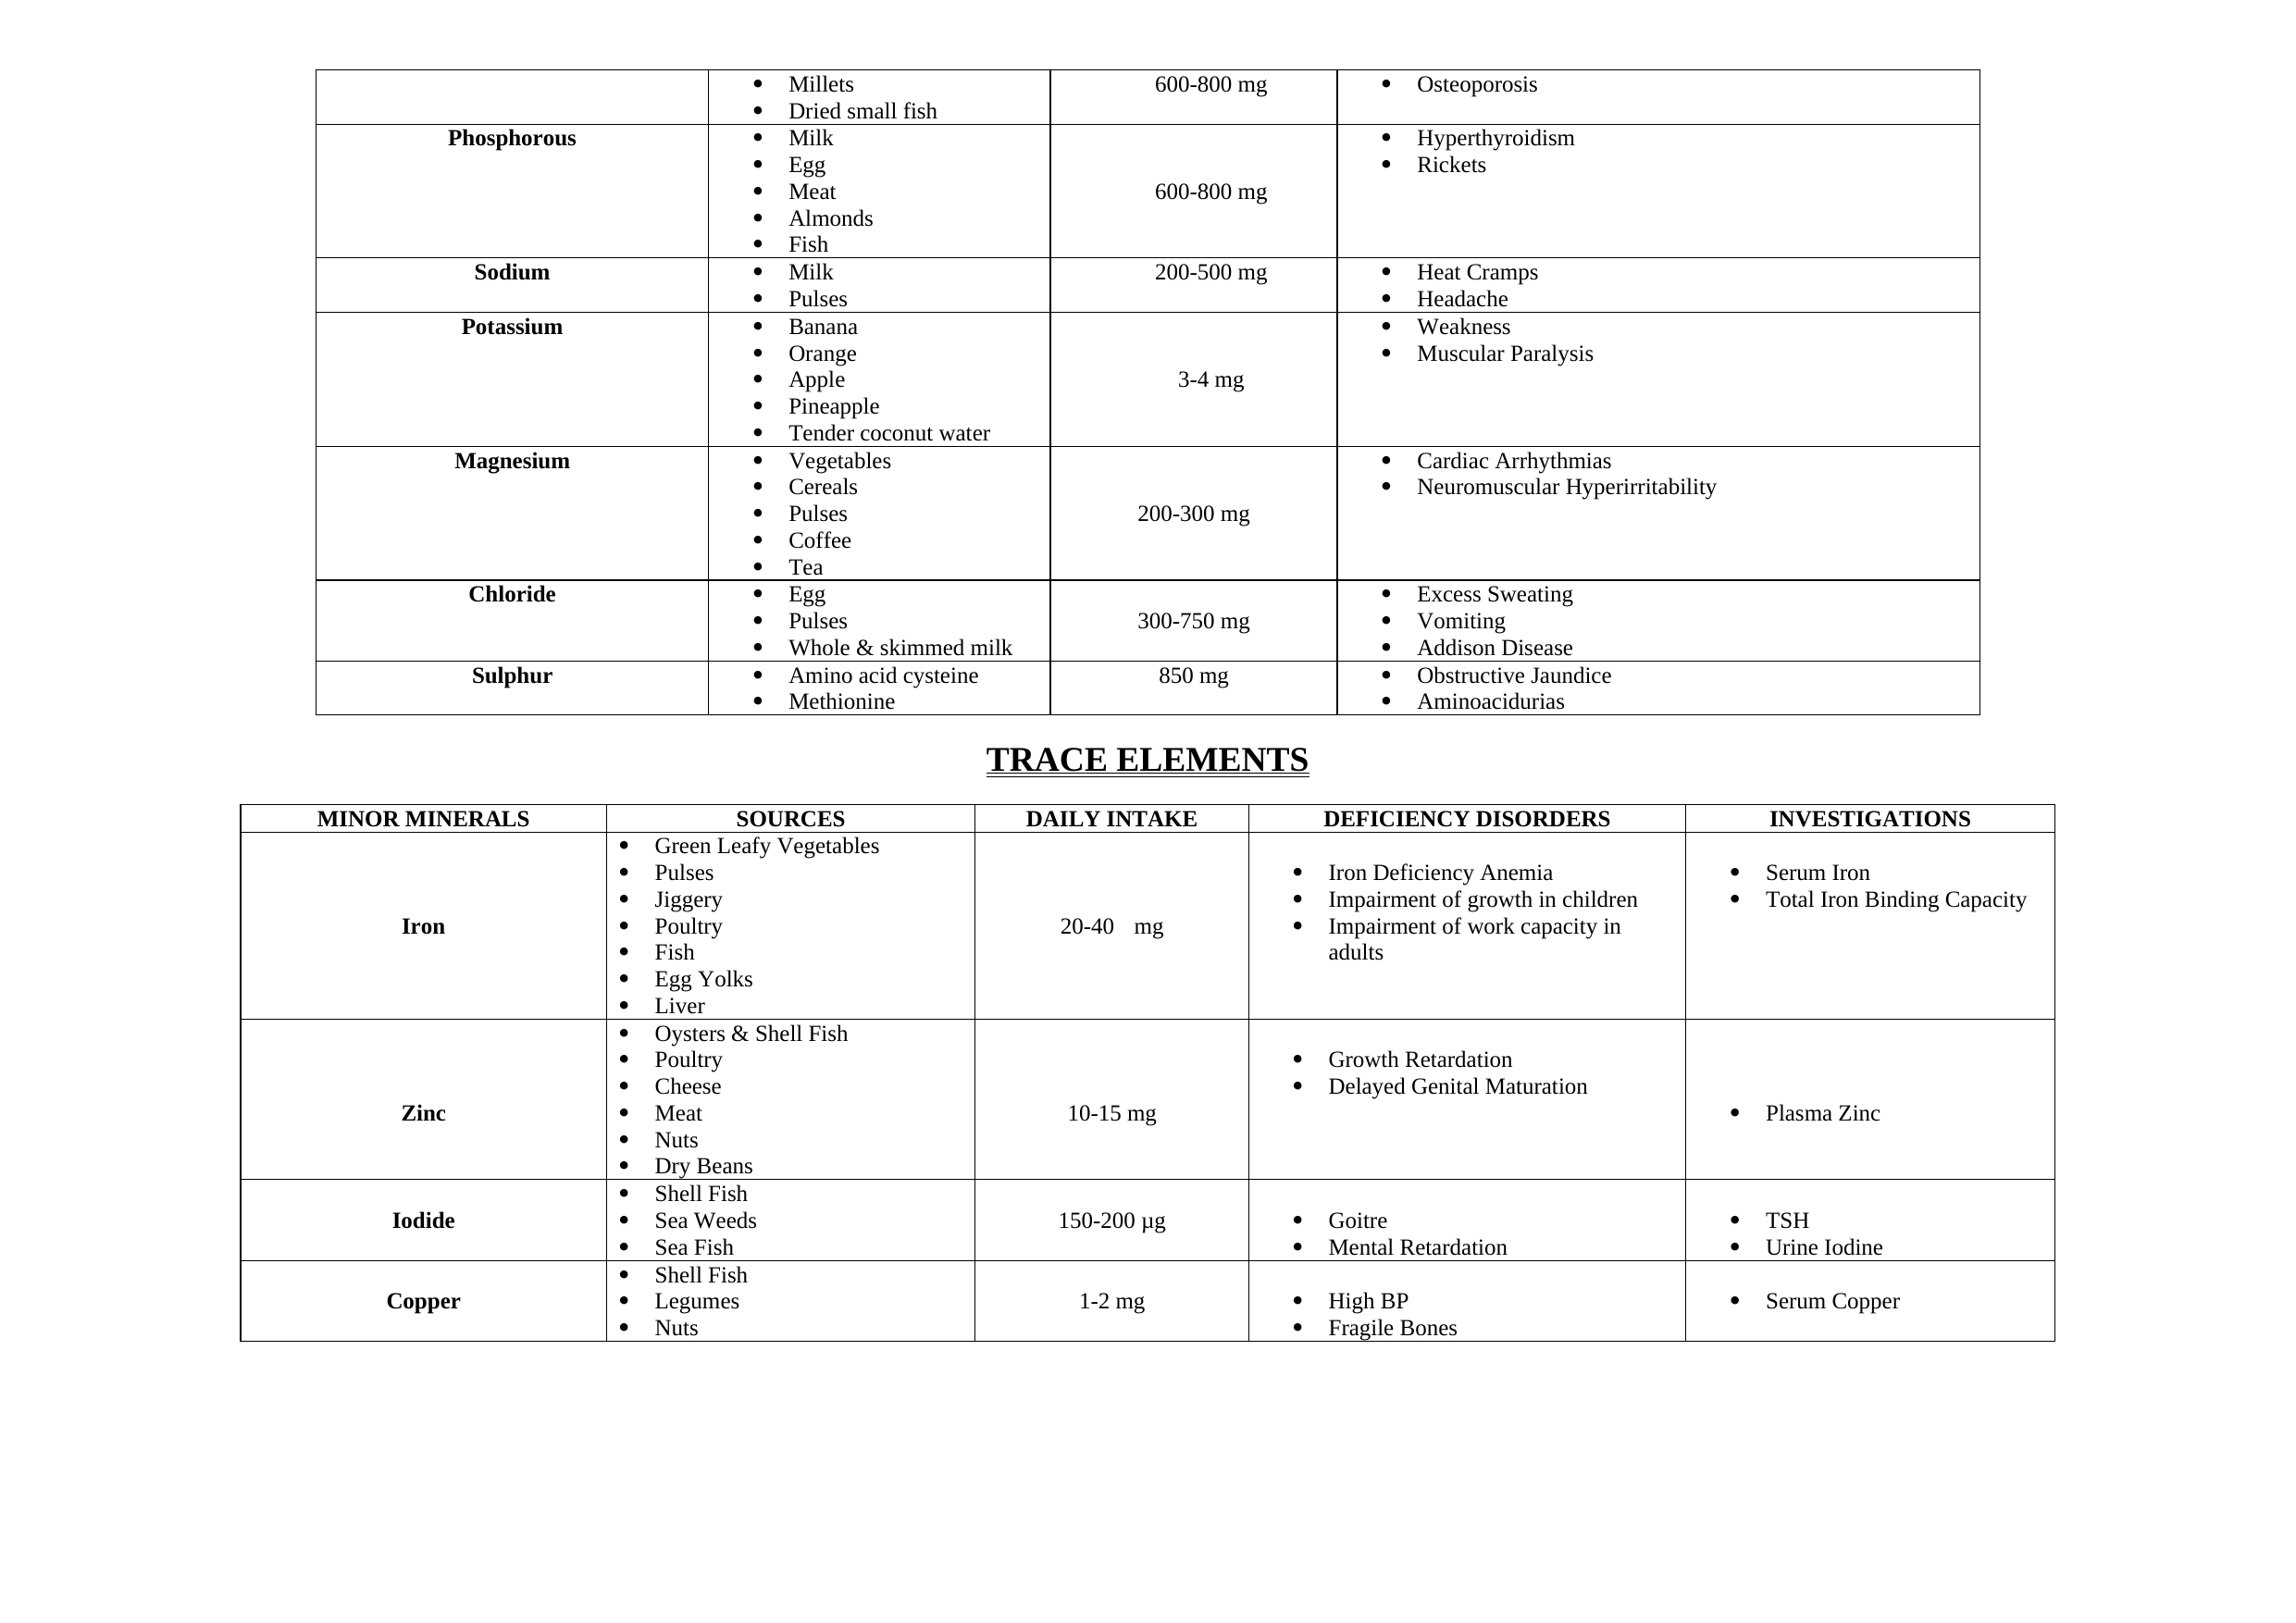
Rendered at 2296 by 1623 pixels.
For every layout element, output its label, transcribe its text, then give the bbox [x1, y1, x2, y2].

table_cell Obstructive Jaundice Aminoacidurias [1338, 662, 1980, 714]
table_cell Potassium [316, 313, 708, 446]
table_cell Serum Iron Total Iron Binding Capacity [1686, 833, 2054, 1019]
table_cell Serum Copper [1686, 1261, 2054, 1341]
table_cell Magnesium [316, 447, 708, 579]
table_cell Egg Pulses Whole & skimmed milk [709, 581, 1049, 661]
table_cell mg [975, 833, 1248, 1019]
table_cell Zinc [242, 1020, 606, 1179]
table_header SOURCES [607, 805, 974, 831]
table_cell Cardiac Arrhythmias Neuromuscular Hyperirritability [1338, 447, 1980, 579]
table_cell Excess Sweating Vomiting Addison Disease [1338, 581, 1980, 661]
table_cell Amino acid cysteine Methionine [709, 662, 1049, 714]
table_cell 150-200 µg [975, 1180, 1248, 1260]
table_cell 10-15 mg [975, 1020, 1248, 1179]
table_cell 300-750 mg [1051, 581, 1336, 661]
table_cell Calcium [316, 70, 708, 123]
table_cell Chloride [316, 581, 708, 661]
table_cell 850 mg [1051, 662, 1336, 714]
table_header DEFICIENCY DISORDERS [1249, 805, 1685, 831]
table_cell Goitre Mental Retardation [1249, 1180, 1685, 1260]
text TRACE ELEMENTS [69, 738, 2226, 778]
table_cell Iron [242, 833, 606, 1019]
table_cell 600-800 mg [1051, 125, 1336, 257]
table_cell 200-300 mg [1051, 447, 1336, 579]
table_cell Iodide [242, 1180, 606, 1260]
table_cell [709, 70, 1049, 123]
table_cell 1-2 mg [975, 1261, 1248, 1341]
table_cell Growth Retardation Delayed Genital Maturation [1249, 1020, 1685, 1179]
table_cell 600-800 mg [1051, 70, 1336, 123]
table_header MINOR MINERALS [242, 805, 606, 831]
table_cell TSH Urine Iodine [1686, 1180, 2054, 1260]
table_header DAILY INTAKE [975, 805, 1248, 831]
table_cell 3-4 mg [1051, 313, 1336, 446]
table_cell Green Leafy Vegetables Pulses Jiggery Poultry Fish Egg Yolks Liver [607, 833, 974, 1019]
table_cell Plasma Zinc [1686, 1020, 2054, 1179]
table_cell Milk Pulses [709, 258, 1049, 312]
table_cell Vegetables Cereals Pulses Coffee Tea [709, 447, 1049, 579]
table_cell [1338, 70, 1980, 123]
table_cell Heat Cramps Headache [1338, 258, 1980, 312]
table_header INVESTIGATIONS [1686, 805, 2054, 831]
table_cell Shell Fish Sea Weeds Sea Fish [607, 1180, 974, 1260]
table_cell Milk Egg Meat Almonds Fish [709, 125, 1049, 257]
table_cell Banana Orange Apple Pineapple Tender coconut water [709, 313, 1049, 446]
table_cell 200-500 mg [1051, 258, 1336, 312]
table_cell Oysters & Shell Fish Poultry Cheese Meat Nuts Dry Beans [607, 1020, 974, 1179]
table_cell Iron Deficiency Anemia Impairment of growth in children Impairment of work capacity in adults [1249, 833, 1685, 1019]
table_cell Phosphorous [316, 125, 708, 257]
table_cell Sulphur [316, 662, 708, 714]
table_cell Sodium [316, 258, 708, 312]
table_cell Copper [242, 1261, 606, 1341]
table_cell Weakness Muscular Paralysis [1338, 313, 1980, 446]
table_cell Shell Fish Legumes Nuts [607, 1261, 974, 1341]
table_cell Hyperthyroidism Rickets [1338, 125, 1980, 257]
table_cell High BP Fragile Bones [1249, 1261, 1685, 1341]
